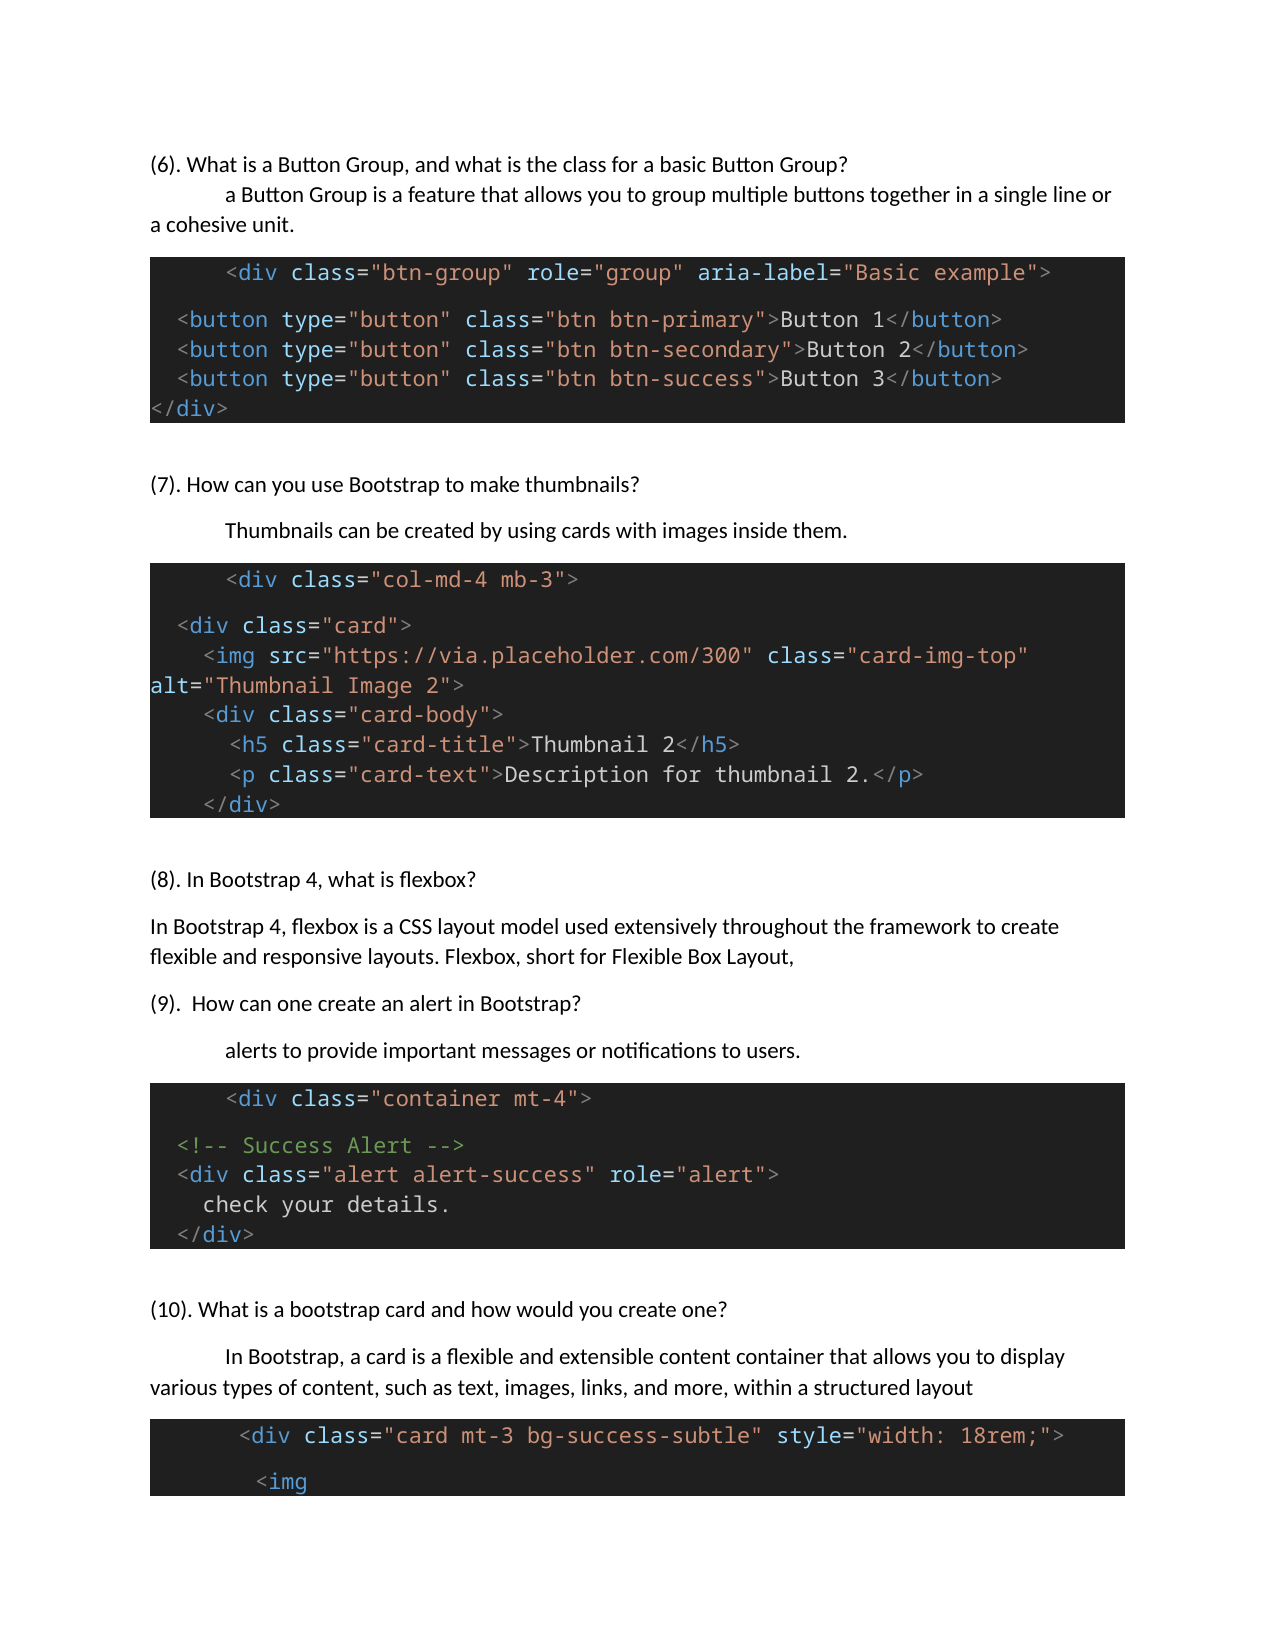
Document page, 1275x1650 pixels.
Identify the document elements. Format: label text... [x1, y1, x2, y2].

text Thumbnails can be created by using cards with images inside them. [150, 517, 1125, 545]
text alerts to provide important messages or notifications to users. [150, 1036, 1125, 1064]
text In Bootstrap, a card is a flexible and extensible content container that allows you to display various types of content, such as text, images, links, and more, within a structured layout [150, 1342, 1125, 1401]
text </div> [150, 393, 1125, 423]
text <button type="button" class="btn btn-primary">Button 1</button> [150, 304, 1125, 333]
text <h5 class="card-title">Thumbnail 2</h5> [150, 729, 1125, 759]
text </div> [150, 1219, 1125, 1249]
text (9). How can one create an alert in Bootstrap? [150, 989, 1125, 1017]
text (7). How can you use Bootstrap to make thumbnails? [150, 470, 1125, 498]
text <div class="card mt-3 bg-success-subtle" style="width: 18rem;"> [150, 1419, 1125, 1449]
text <button type="button" class="btn btn-secondary">Button 2</button> [150, 333, 1125, 363]
text <!-- Success Alert --> [150, 1129, 1125, 1159]
text (10). What is a bootstrap card and how would you create one? [150, 1296, 1125, 1324]
text <button type="button" class="btn btn-success">Button 3</button> [150, 363, 1125, 393]
text <div class="btn-group" role="group" aria-label="Basic example"> [150, 257, 1125, 287]
text <img [150, 1466, 1125, 1496]
text <div class="card"> [150, 610, 1125, 640]
text <div class="col-md-4 mb-3"> [150, 563, 1125, 593]
text <img src="https://via.placeholder.com/300" class="card-img-top" alt="Thumbnail Image 2"> [150, 640, 1125, 699]
text <div class="card-body"> [150, 699, 1125, 729]
text (6). What is a Button Group, and what is the class for a basic Button Group? a Button Group is a feature that allows you to group multiple buttons together in a single line or a cohesive unit. [150, 150, 1125, 238]
text check your details. [150, 1189, 1125, 1219]
text (8). In Bootstrap 4, what is flexbox? [150, 865, 1125, 893]
text <div class="container mt-4"> [150, 1083, 1125, 1113]
text </div> [150, 789, 1125, 818]
text <p class="card-text">Description for thumbnail 2.</p> [150, 759, 1125, 789]
text <div class="alert alert-success" role="alert"> [150, 1159, 1125, 1189]
text In Bootstrap 4, flexbox is a CSS layout model used extensively throughout the framework to create flexible and responsive layouts. Flexbox, short for Flexible Box Layout, [150, 912, 1125, 971]
